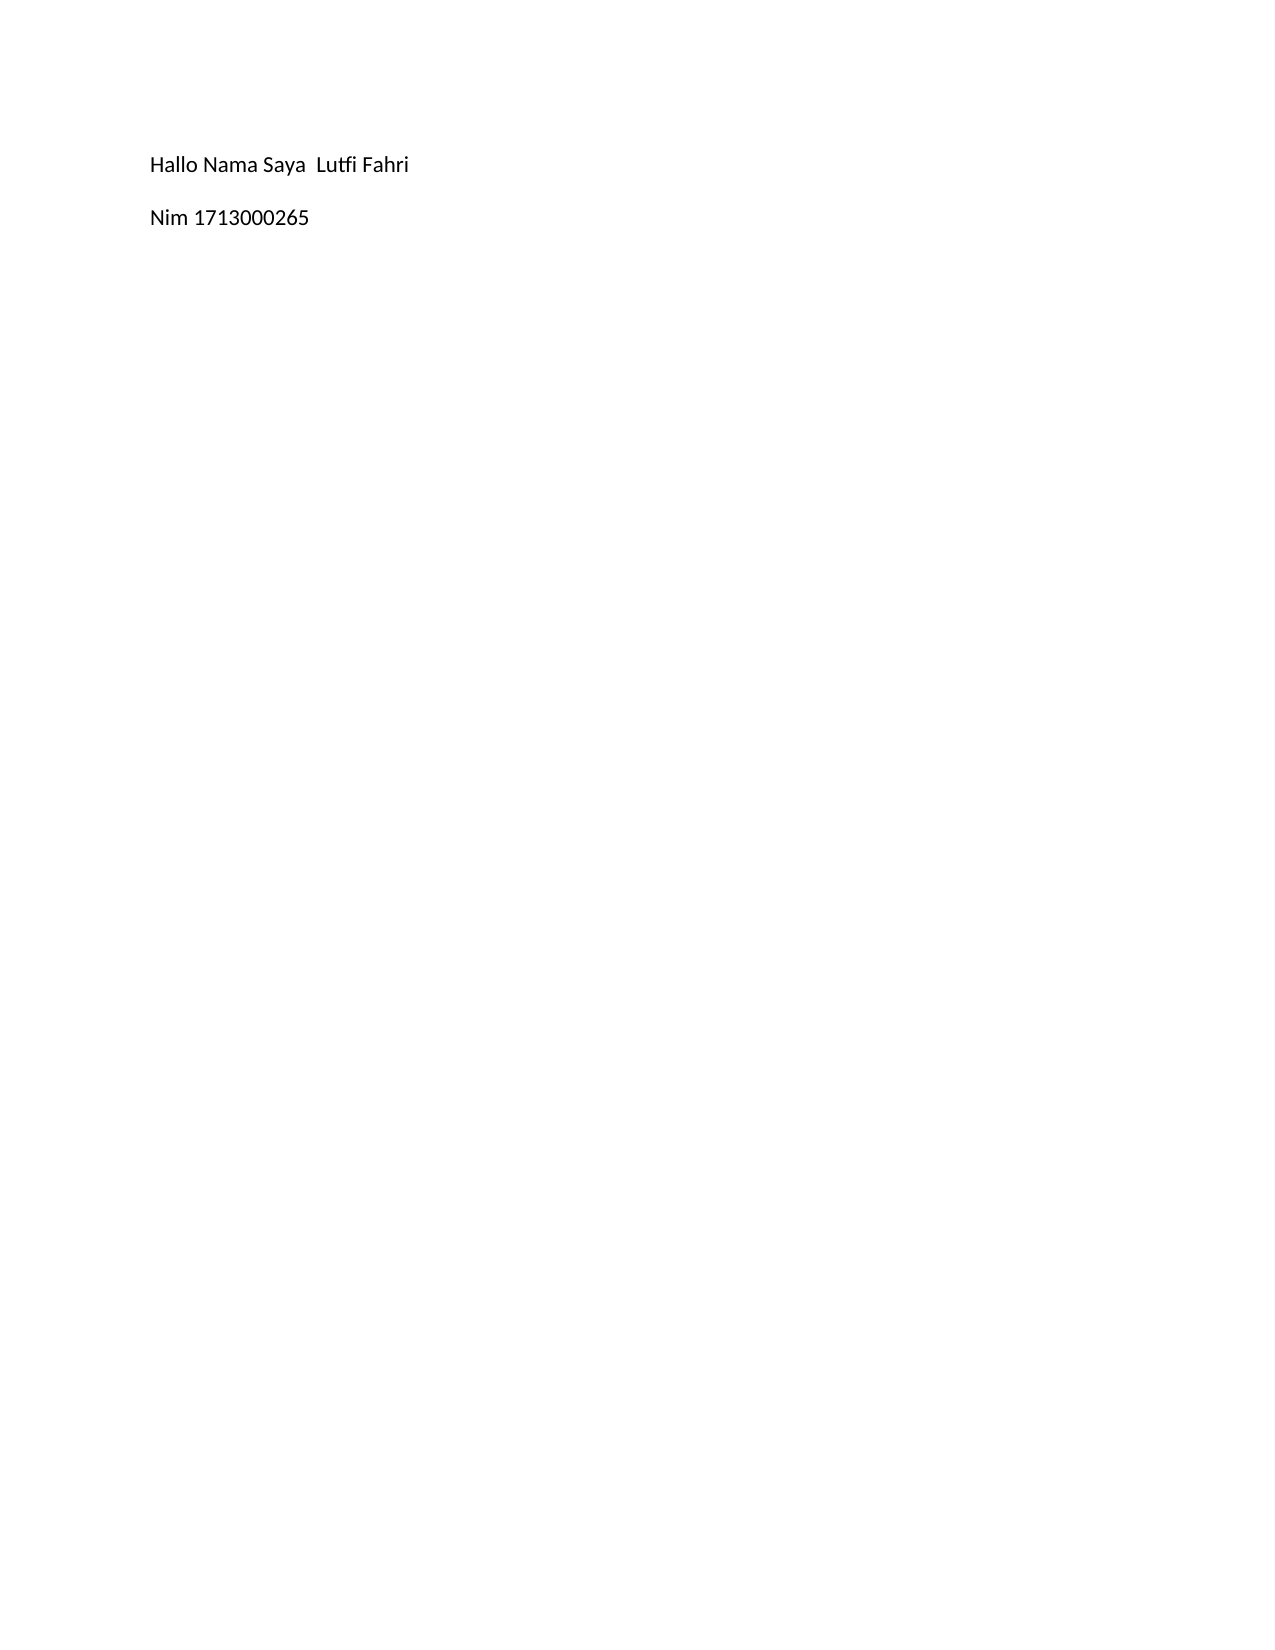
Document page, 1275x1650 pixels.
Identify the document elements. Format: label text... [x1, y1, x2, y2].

text Hallo Nama Saya Lutfi Fahri [150, 150, 1125, 178]
text Nim 1713000265 [150, 203, 1125, 231]
